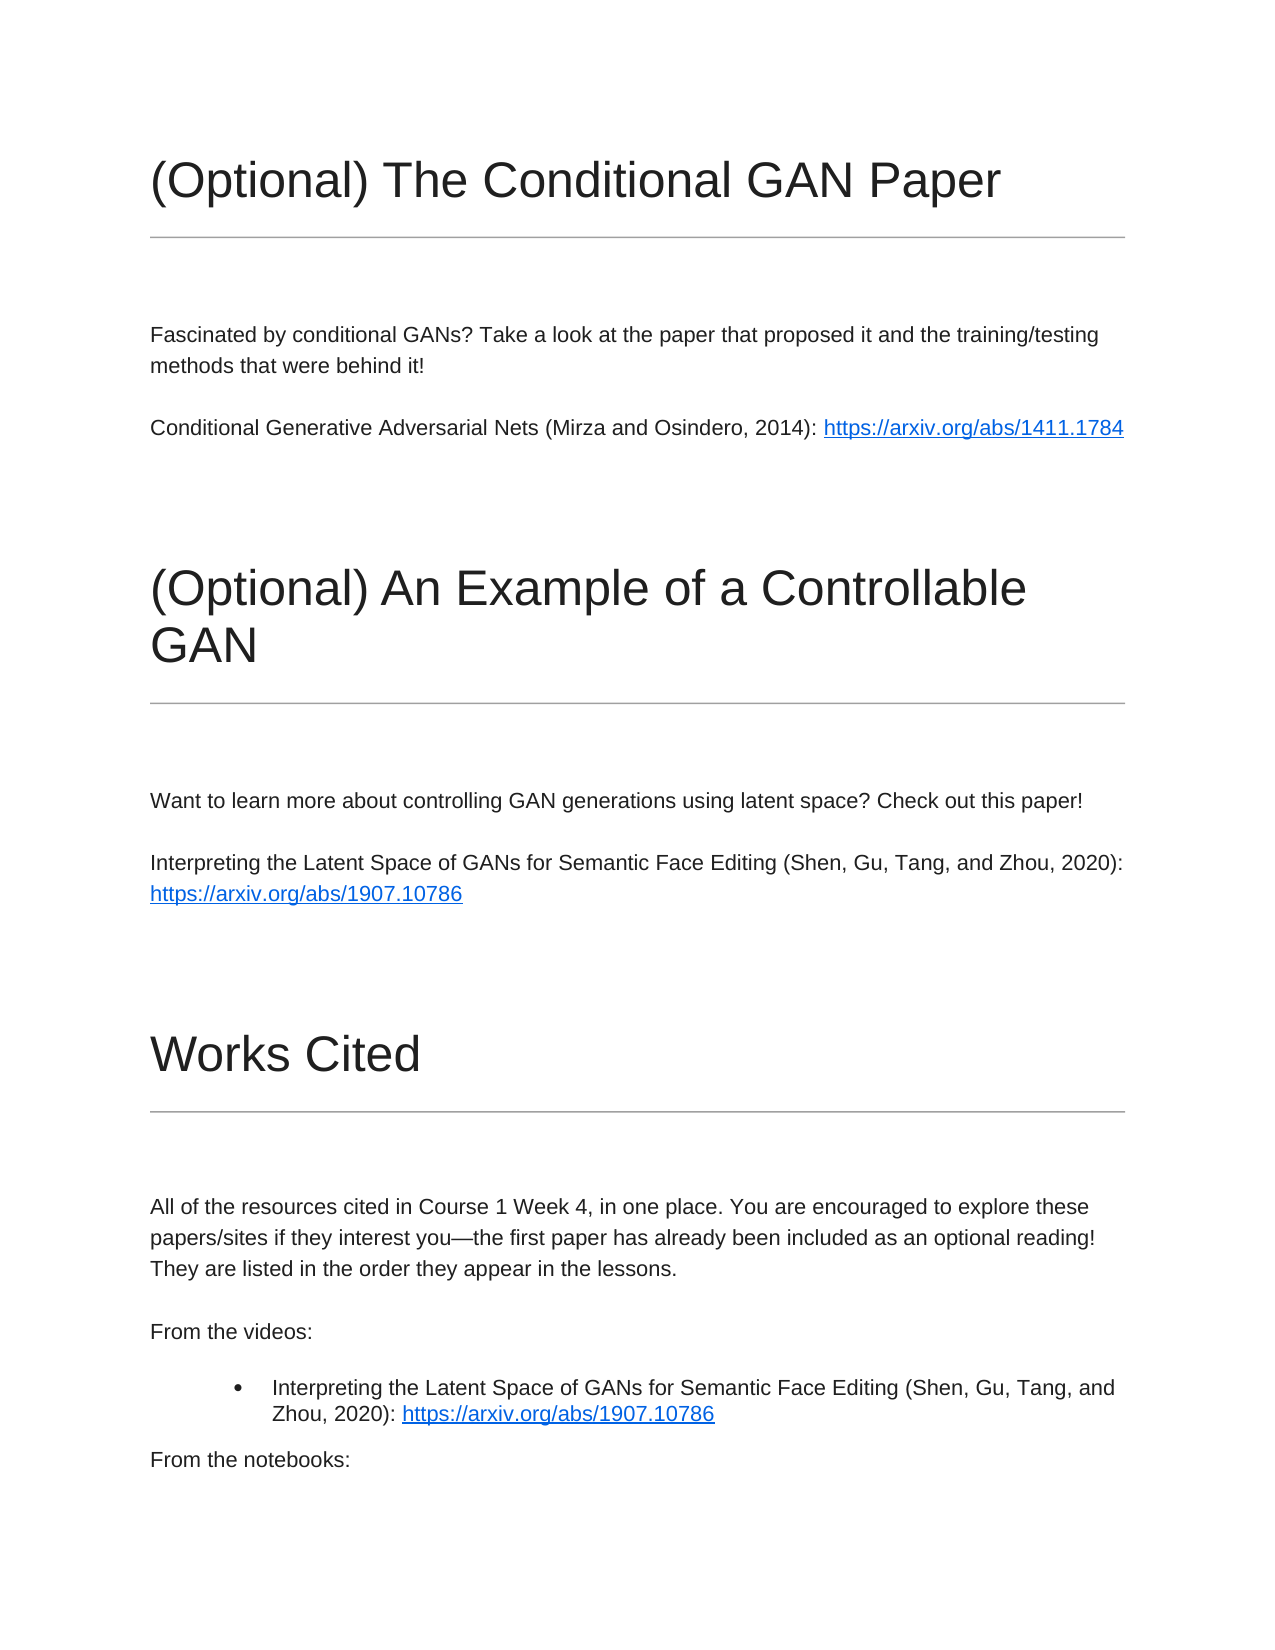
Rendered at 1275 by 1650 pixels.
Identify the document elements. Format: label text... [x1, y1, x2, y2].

subtitle (Optional) The Conditional GAN Paper [150, 150, 1125, 207]
text Want to learn more about controlling GAN generations using latent space? Check out this paper! [150, 781, 1125, 813]
text Works Cited [150, 1024, 1125, 1082]
text From the notebooks: [150, 1441, 1125, 1472]
text Fascinated by conditional GANs? Take a look at the paper that proposed it and the training/testing methods that were behind it! [150, 316, 1125, 378]
list Interpreting the Latent Space of GANs for Semantic Face Editing (Shen, Gu, Tang, and Zhou, 2020): https://arxiv.org/abs/1907.10786 [234, 1375, 1125, 1426]
text Interpreting the Latent Space of GANs for Semantic Face Editing (Shen, Gu, Tang, and Zhou, 2020): https://arxiv.org/abs/1907.10786 [150, 844, 1125, 906]
text All of the resources cited in Course 1 Week 4, in one place. You are encouraged to explore these papers/sites if they interest you—the first paper has already been included as an optional reading! They are listed in the order they appear in the lessons. [150, 1188, 1125, 1281]
subtitle (Optional) An Example of a Controllable GAN [150, 558, 1125, 673]
text Conditional Generative Adversarial Nets (Mirza and Osindero, 2014): https://arxiv.org/abs/1411.1784 [150, 409, 1125, 441]
text From the videos: [150, 1313, 1125, 1344]
